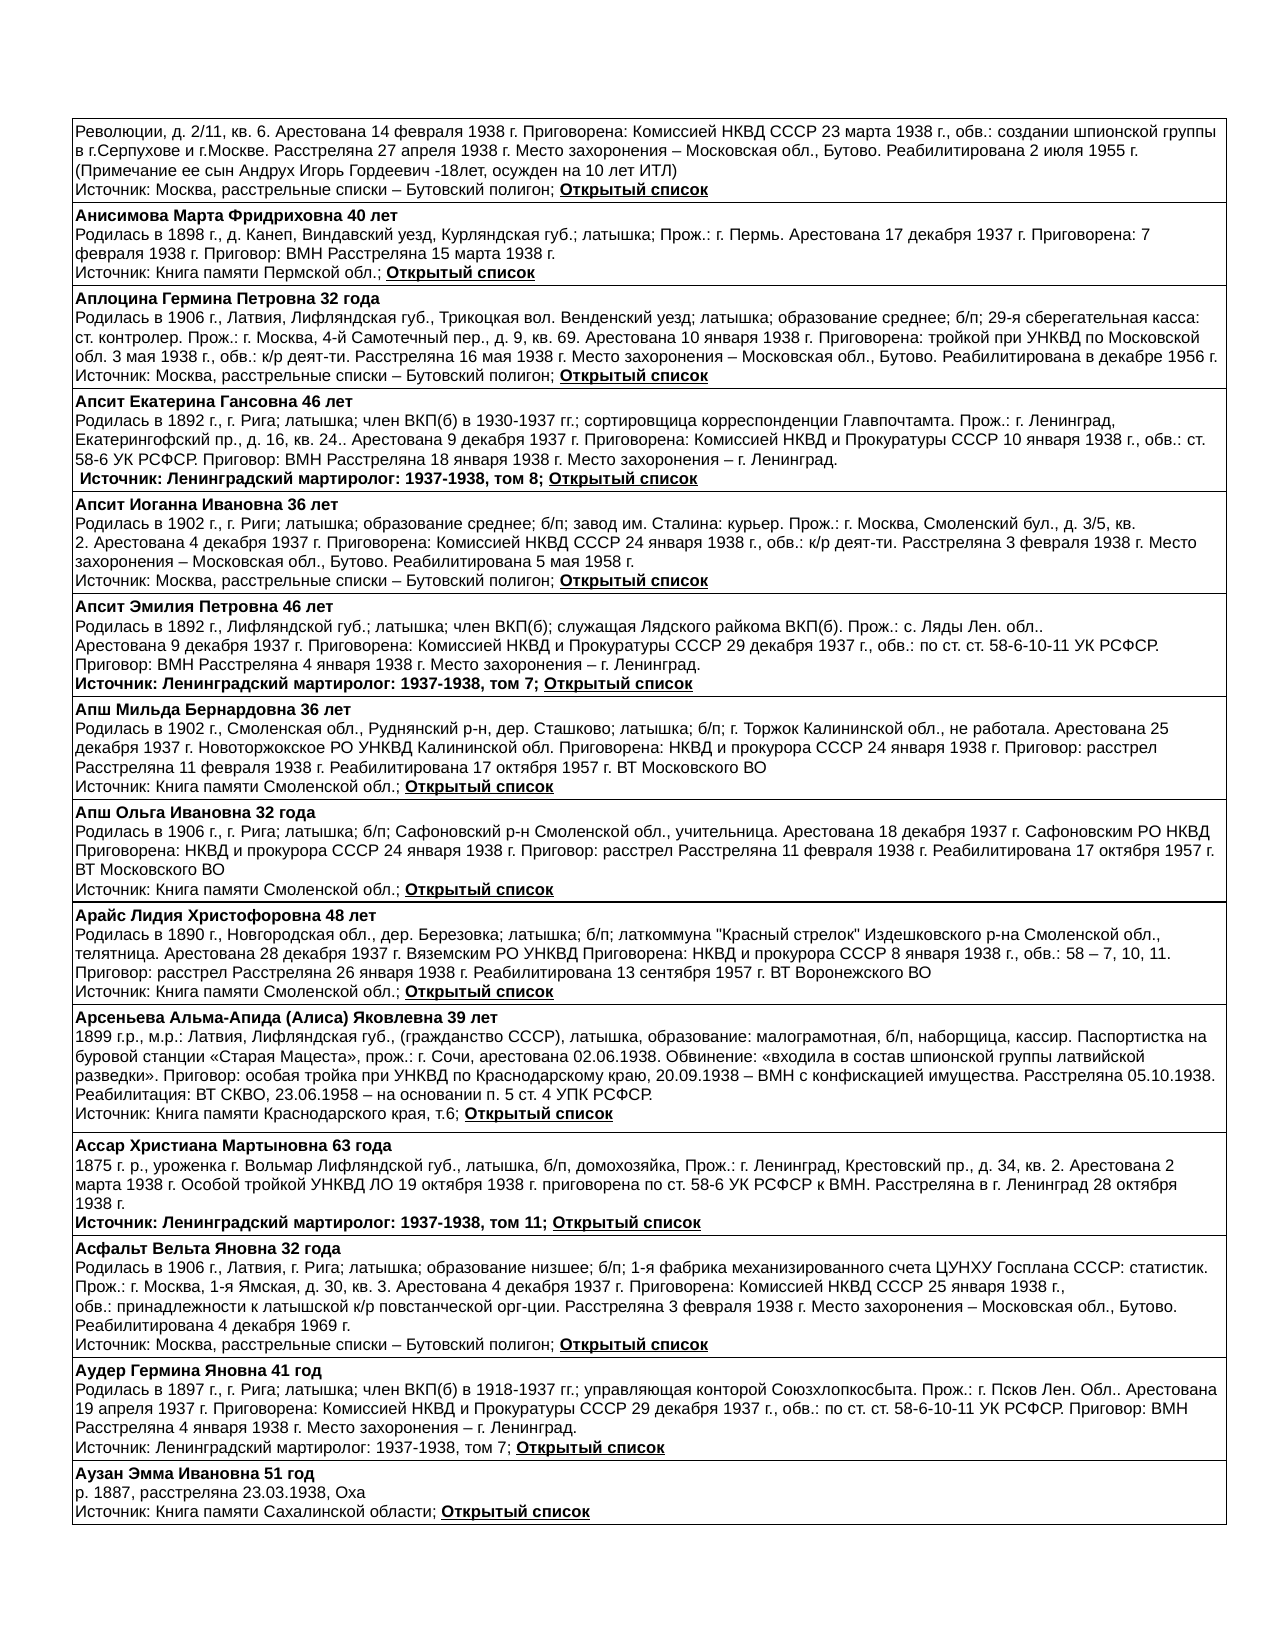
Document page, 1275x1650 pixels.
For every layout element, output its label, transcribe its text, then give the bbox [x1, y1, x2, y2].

table_cell Аплоцина Гермина Петровна 32 года Родилась в 1906 г., Латвия, Лифляндская губ., Трикоцкая вол. Венденский уезд; латышка; образование среднее; б/п; 29-я сберегательная касса: ст. контролер. Прож.: г. Москва, 4-й Самотечный пер., д. 9, кв. 69. Арестована 10 января 1938 г. Приговорена: тройкой при УНКВД по Московской обл. 3 мая 1938 г., обв.: к/р деят-ти. Расстреляна 16 мая 1938 г. Место захоронения – Московская обл., Бутово. Реабилитирована в декабре 1956 г. Источник: Москва, расстрельные списки – Бутовский полигон; Открытый список [73, 286, 1226, 388]
table_cell Апсит Эмилия Петровна 46 лет Родилась в 1892 г., Лифляндской губ.; латышка; член ВКП(б); служащая Лядского райкома ВКП(б). Прож.: с. Ляды Лен. обл.. Арестована 9 декабря 1937 г. Приговорена: Комиссией НКВД и Прокуратуры СССР 29 декабря 1937 г., обв.: по ст. ст. 58-6-10-11 УК РСФСР. Приговор: ВМН Расстреляна 4 января 1938 г. Место захоронения – г. Ленинград. Источник: Ленинградский мартиролог: 1937-1938, том 7; Открытый список [73, 594, 1226, 696]
table_cell Ассар Христиана Мартыновна 63 года 1875 г. р., уроженка г. Вольмар Лифляндской губ., латышка, б/п, домохозяйка, Прож.: г. Ленинград, Крестовский пр., д. 34, кв. 2. Арестована 2 марта 1938 г. Особой тройкой УНКВД ЛО 19 октября 1938 г. приговорена по ст. 58-6 УК РСФСР к ВМН. Расстреляна в г. Ленинград 28 октября 1938 г. Источник: Ленинградский мартиролог: 1937-1938, том 11; Открытый список [73, 1133, 1226, 1235]
table_cell Асфальт Вельта Яновна 32 года Родилась в 1906 г., Латвия, г. Рига; латышка; образование низшее; б/п; 1-я фабрика механизированного счета ЦУНХУ Госплана СССР: статистик. Прож.: г. Москва, 1-я Ямская, д. 30, кв. 3. Арестована 4 декабря 1937 г. Приговорена: Комиссией НКВД СССР 25 января 1938 г., обв.: принадлежности к латышской к/р повстанческой орг-ции. Расстреляна 3 февраля 1938 г. Место захоронения – Московская обл., Бутово. Реабилитирована 4 декабря 1969 г. Источник: Москва, расстрельные списки – Бутовский полигон; Открытый список [73, 1236, 1226, 1357]
table_cell Апсит Екатерина Гансовна 46 лет Родилась в 1892 г., г. Рига; латышка; член ВКП(б) в 1930-1937 гг.; сортировщица корреспонденции Главпочтамта. Прож.: г. Ленинград, Екатерингофский пр., д. 16, кв. 24.. Арестована 9 декабря 1937 г. Приговорена: Комиссией НКВД и Прокуратуры СССР 10 января 1938 г., обв.: ст. 58-6 УК РСФСР. Приговор: ВМН Расстреляна 18 января 1938 г. Место захоронения – г. Ленинград. Источник: Ленинградский мартиролог: 1937-1938, том 8; Открытый список [73, 389, 1226, 491]
table_cell Апш Мильда Бернардовна 36 лет Родилась в 1902 г., Смоленская обл., Руднянский р-н, дер. Сташково; латышка; б/п; г. Торжок Калининской обл., не работала. Арестована 25 декабря 1937 г. Новоторжокское РО УНКВД Калининской обл. Приговорена: НКВД и прокурора СССР 24 января 1938 г. Приговор: расстрел Расстреляна 11 февраля 1938 г. Реабилитирована 17 октября 1957 г. ВТ Московского ВО Источник: Книга памяти Смоленской обл.; Открытый список [73, 697, 1226, 799]
table_cell Аудер Гермина Яновна 41 год Родилась в 1897 г., г. Рига; латышка; член ВКП(б) в 1918-1937 гг.; управляющая конторой Союзхлопкосбыта. Прож.: г. Псков Лен. Обл.. Арестована 19 апреля 1937 г. Приговорена: Комиссией НКВД и Прокуратуры СССР 29 декабря 1937 г., обв.: по ст. ст. 58-6-10-11 УК РСФСР. Приговор: ВМН Расстреляна 4 января 1938 г. Место захоронения – г. Ленинград. Источник: Ленинградский мартиролог: 1937-1938, том 7; Открытый список [73, 1358, 1226, 1459]
table_cell Апш Ольга Ивановна 32 года Родилась в 1906 г., г. Рига; латышка; б/п; Сафоновский р-н Смоленской обл., учительница. Арестована 18 декабря 1937 г. Сафоновским РО НКВД Приговорена: НКВД и прокурора СССР 24 января 1938 г. Приговор: расстрел Расстреляна 11 февраля 1938 г. Реабилитирована 17 октября 1957 г. ВТ Московского ВО Источник: Книга памяти Смоленской обл.; Открытый список [73, 800, 1226, 901]
table_cell Арайс Лидия Христофоровна 48 лет Родилась в 1890 г., Новгородская обл., дер. Березовка; латышка; б/п; латкоммуна "Красный стрелок" Издешковского р-на Смоленской обл., телятница. Арестована 28 декабря 1937 г. Вяземским РО УНКВД Приговорена: НКВД и прокурора СССР 8 января 1938 г., обв.: 58 – 7, 10, 11. Приговор: расстрел Расстреляна 26 января 1938 г. Реабилитирована 13 сентября 1957 г. ВТ Воронежского ВО Источник: Книга памяти Смоленской обл.; Открытый список [73, 903, 1226, 1004]
table_cell Анисимова Марта Фридриховна 40 лет Родилась в 1898 г., д. Канеп, Виндавский уезд, Курляндская губ.; латышка; Прож.: г. Пермь. Арестована 17 декабря 1937 г. Приговорена: 7 февраля 1938 г. Приговор: ВМН Расстреляна 15 марта 1938 г. Источник: Книга памяти Пермской обл.; Открытый список [73, 203, 1226, 285]
table_cell Апсит Иоганна Ивановна 36 лет Родилась в 1902 г., г. Риги; латышка; образование среднее; б/п; завод им. Сталина: курьер. Прож.: г. Москва, Смоленский бул., д. 3/5, кв. 2. Арестована 4 декабря 1937 г. Приговорена: Комиссией НКВД СССР 24 января 1938 г., обв.: к/р деят-ти. Расстреляна 3 февраля 1938 г. Место захоронения – Московская обл., Бутово. Реабилитирована 5 мая 1958 г. Источник: Москва, расстрельные списки – Бутовский полигон; Открытый список [73, 492, 1226, 593]
table_cell Арсеньева Альма-Апида (Алиса) Яковлевна 39 лет 1899 г.р., м.р.: Латвия, Лифляндская губ., (гражданство СССР), латышка, образование: малограмотная, б/п, наборщица, кассир. Паспортистка на буровой станции «Старая Мацеста», прож.: г. Сочи, арестована 02.06.1938. Обвинение: «входила в состав шпионской группы латвийской разведки». Приговор: особая тройка при УНКВД по Краснодарскому краю, 20.09.1938 – ВМН с конфискацией имущества. Расстреляна 05.10.1938. Реабилитация: ВТ СКВО, 23.06.1958 – на основании п. 5 ст. 4 УПК РСФСР. Источник: Книга памяти Краснодарского края, т.6; Открытый список [73, 1005, 1226, 1132]
table_cell Аузан Эмма Ивановна 51 год р. 1887, расстреляна 23.03.1938, Оха Источник: Книга памяти Сахалинской области; Открытый список [73, 1461, 1226, 1524]
